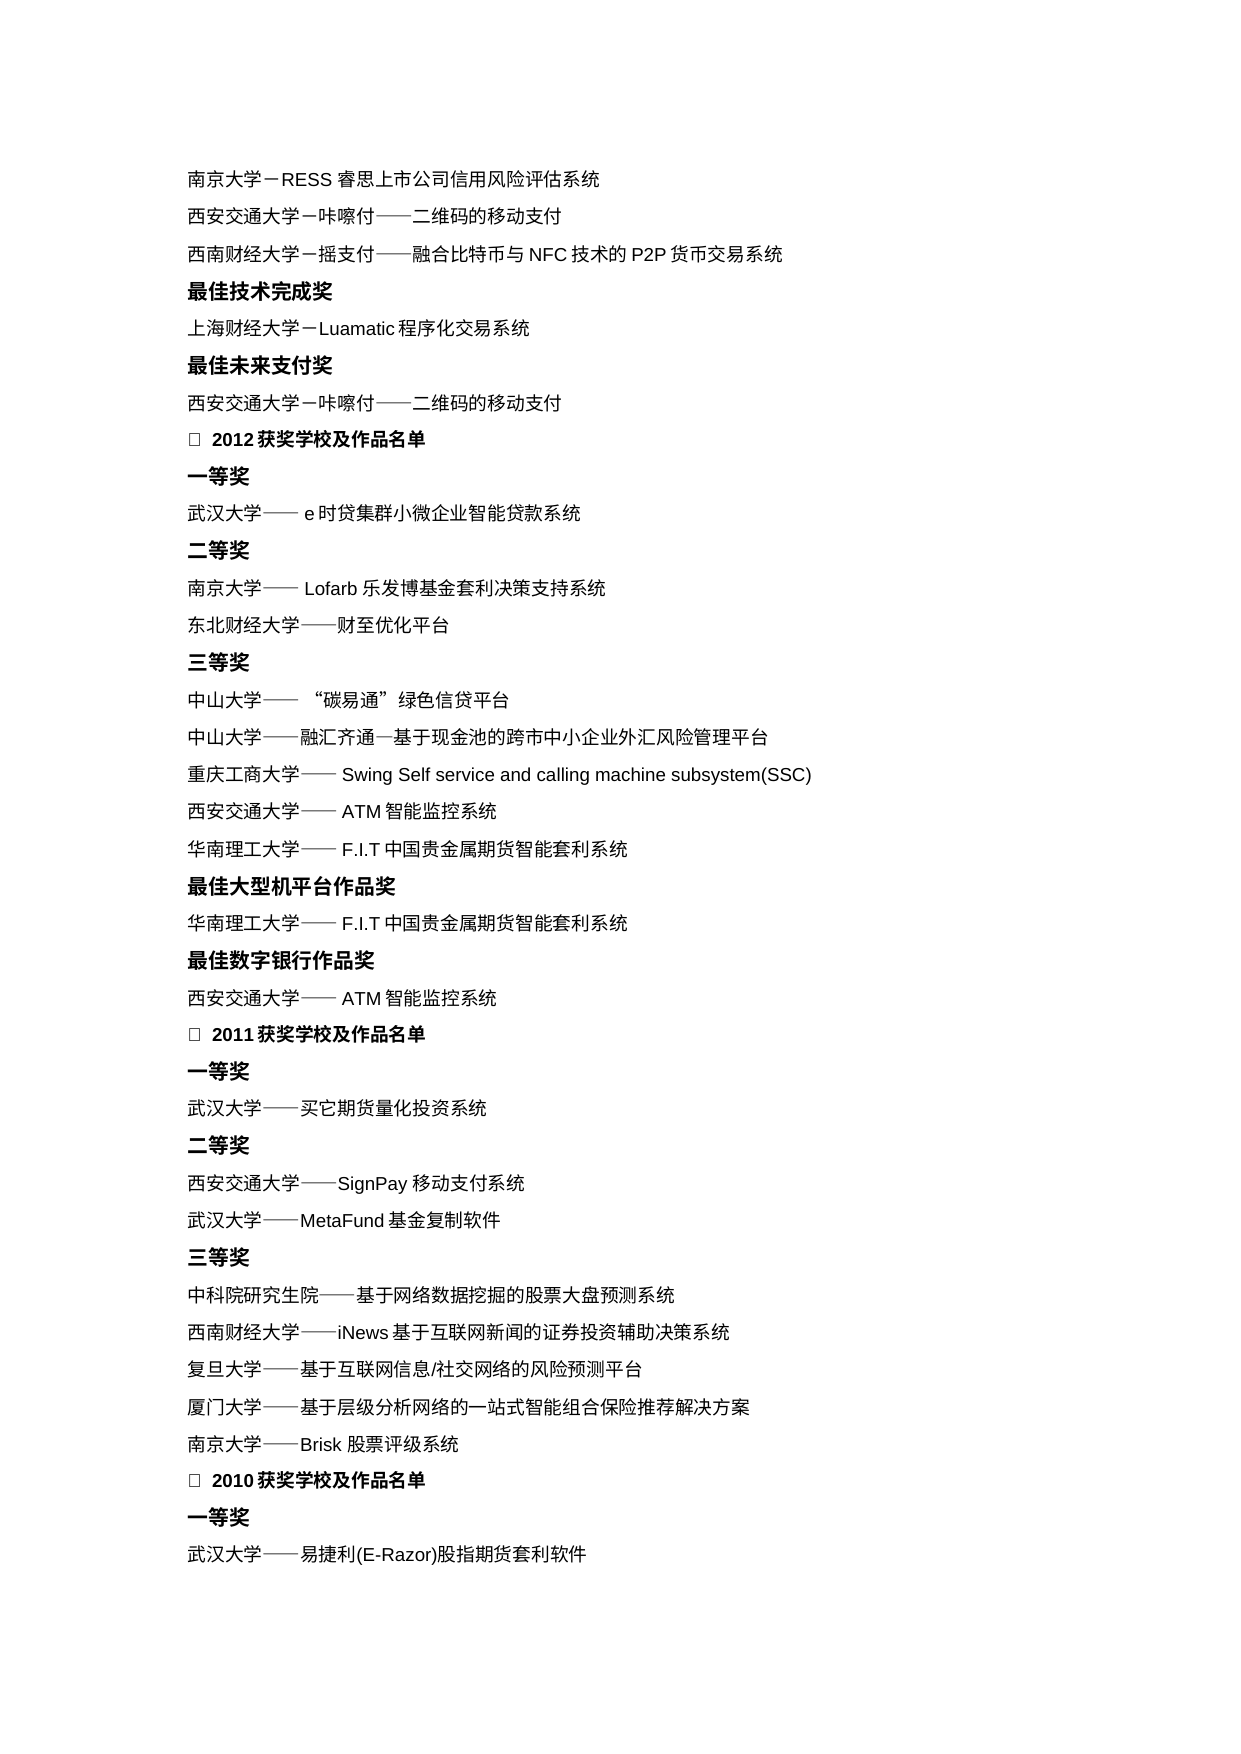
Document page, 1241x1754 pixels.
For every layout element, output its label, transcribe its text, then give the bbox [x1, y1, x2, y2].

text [187, 162, 1053, 418]
text 一等奖 武汉大学—— e时贷集群小微企业智能贷款系统 二等奖 南京大学—— Lofarb 乐发博基金套利决策支持系统 东北财经大学——财至优化平台 三等奖 中山大学—— “碳易通”绿色信贷平台 中山大学——融汇齐通—基于现金池的跨市中小企业外汇风险管理平台 重庆工商大学—— Swing Self service and calling machine subsystem(SSC) 西安交通大学—— ATM智能监控系统 华南理工大学—— F.I.T中国贵金属期货智能套利系统 最佳大型机平台作品奖 华南理工大学—— F.I.T中国贵金属期货智能套利系统 最佳数字银行作品奖 西安交通大学—— ATM智能监控系统 [187, 459, 1053, 1013]
text  2012获奖学校及作品名单 [187, 422, 1053, 455]
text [187, 1500, 1053, 1570]
text  2010获奖学校及作品名单 [187, 1463, 1053, 1496]
text 一等奖 武汉大学——买它期货量化投资系统 二等奖 西安交通大学——SignPay 移动支付系统 武汉大学——MetaFund基金复制软件 三等奖 中科院研究生院——基于网络数据挖掘的股票大盘预测系统 西南财经大学——iNews基于互联网新闻的证券投资辅助决策系统 复旦大学——基于互联网信息/社交网络的风险预测平台 厦门大学——基于层级分析网络的一站式智能组合保险推荐解决方案 南京大学——Brisk 股票评级系统 [187, 1054, 1053, 1459]
text  2011获奖学校及作品名单 [187, 1017, 1053, 1050]
